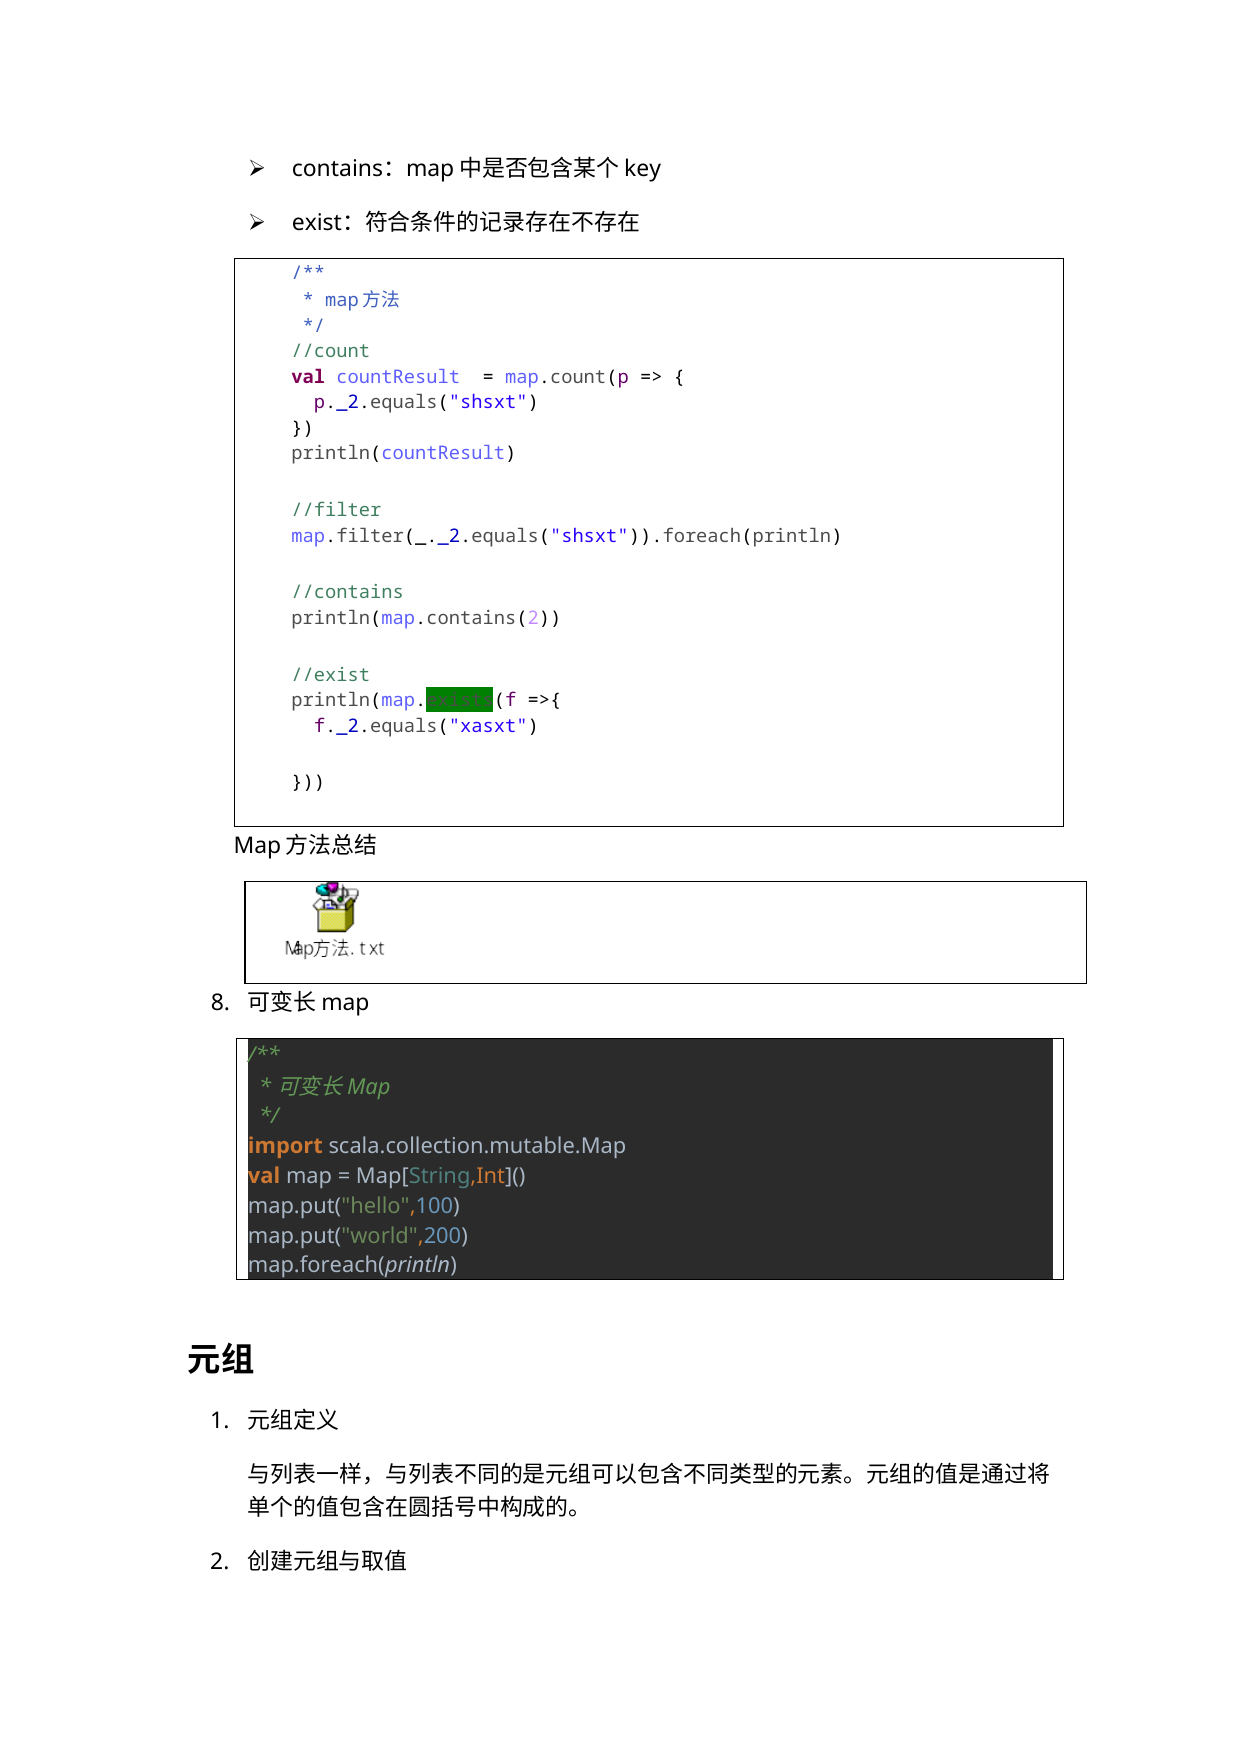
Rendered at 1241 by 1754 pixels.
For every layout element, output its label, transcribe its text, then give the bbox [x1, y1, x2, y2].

list 与列表一样，与列表不同的是元组可以包含不同类型的元素。元组的值是通过将单个的值包含在圆括号中构成的。 [248, 1456, 1053, 1522]
text 元组 [187, 1332, 1053, 1381]
list 元组定义 [210, 1401, 1053, 1435]
list contains：map中是否包含某个key [248, 150, 1053, 183]
table_header /** * map方法 */ //count val countResult = map.count(p => { p._2.equals("shsxt") }) println(countResult) //filter map.filter(_._2.equals("shsxt")).foreach(println) //contains println(map.contains(2)) //exist println(map.exists(f =>{ f._2.equals("xasxt") })) [235, 259, 1063, 826]
list exist：符合条件的记录存在不存在 [248, 204, 1053, 237]
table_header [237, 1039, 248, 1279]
text Map方法总结 [233, 827, 1053, 860]
table_header [246, 882, 1086, 983]
list 可变长map [211, 984, 1053, 1017]
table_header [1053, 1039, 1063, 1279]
list 创建元组与取值 [210, 1543, 1053, 1576]
